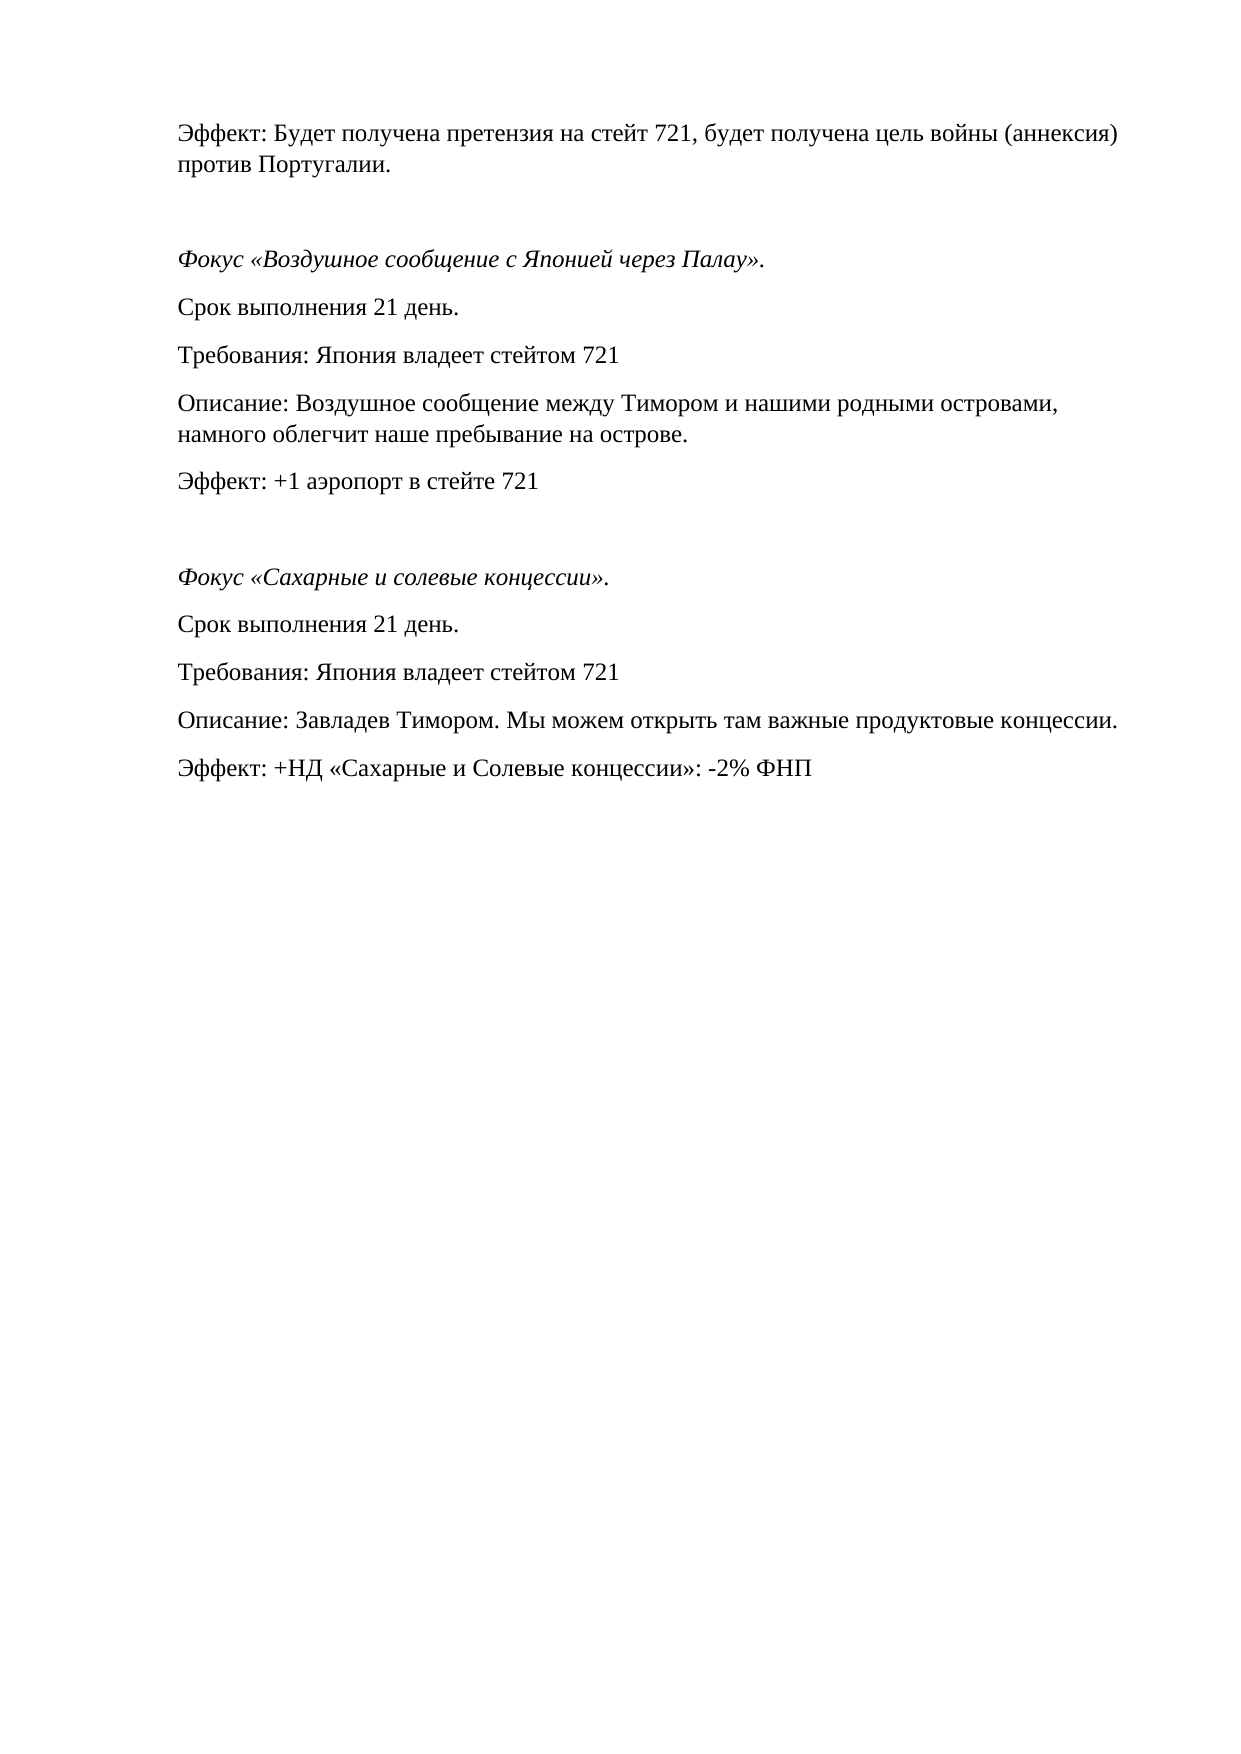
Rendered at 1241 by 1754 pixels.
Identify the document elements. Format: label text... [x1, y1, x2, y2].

text Требования: Япония владеет стейтом 721 [177, 340, 1152, 369]
text Описание: Воздушное сообщение между Тимором и нашими родными островами, намного облегчит наше пребывание на острове. [177, 388, 1152, 447]
text Описание: Завладев Тимором. Мы можем открыть там важные продуктовые концессии. [177, 705, 1152, 734]
text Эффект: +1 аэропорт в стейте 721 [177, 466, 1152, 495]
text Фокус «Воздушное сообщение с Японией через Палау». [177, 244, 1152, 273]
text Эффект: +НД «Сахарные и Солевые концессии»: -2% ФНП [177, 753, 1152, 781]
text Требования: Япония владеет стейтом 721 [177, 657, 1152, 686]
text Срок выполнения 21 день. [177, 292, 1152, 321]
text Срок выполнения 21 день. [177, 609, 1152, 638]
text Фокус «Сахарные и солевые концессии». [177, 562, 1152, 591]
text Эффект: Будет получена претензия на стейт 721, будет получена цель войны (аннексия) против Португалии. [177, 118, 1152, 178]
